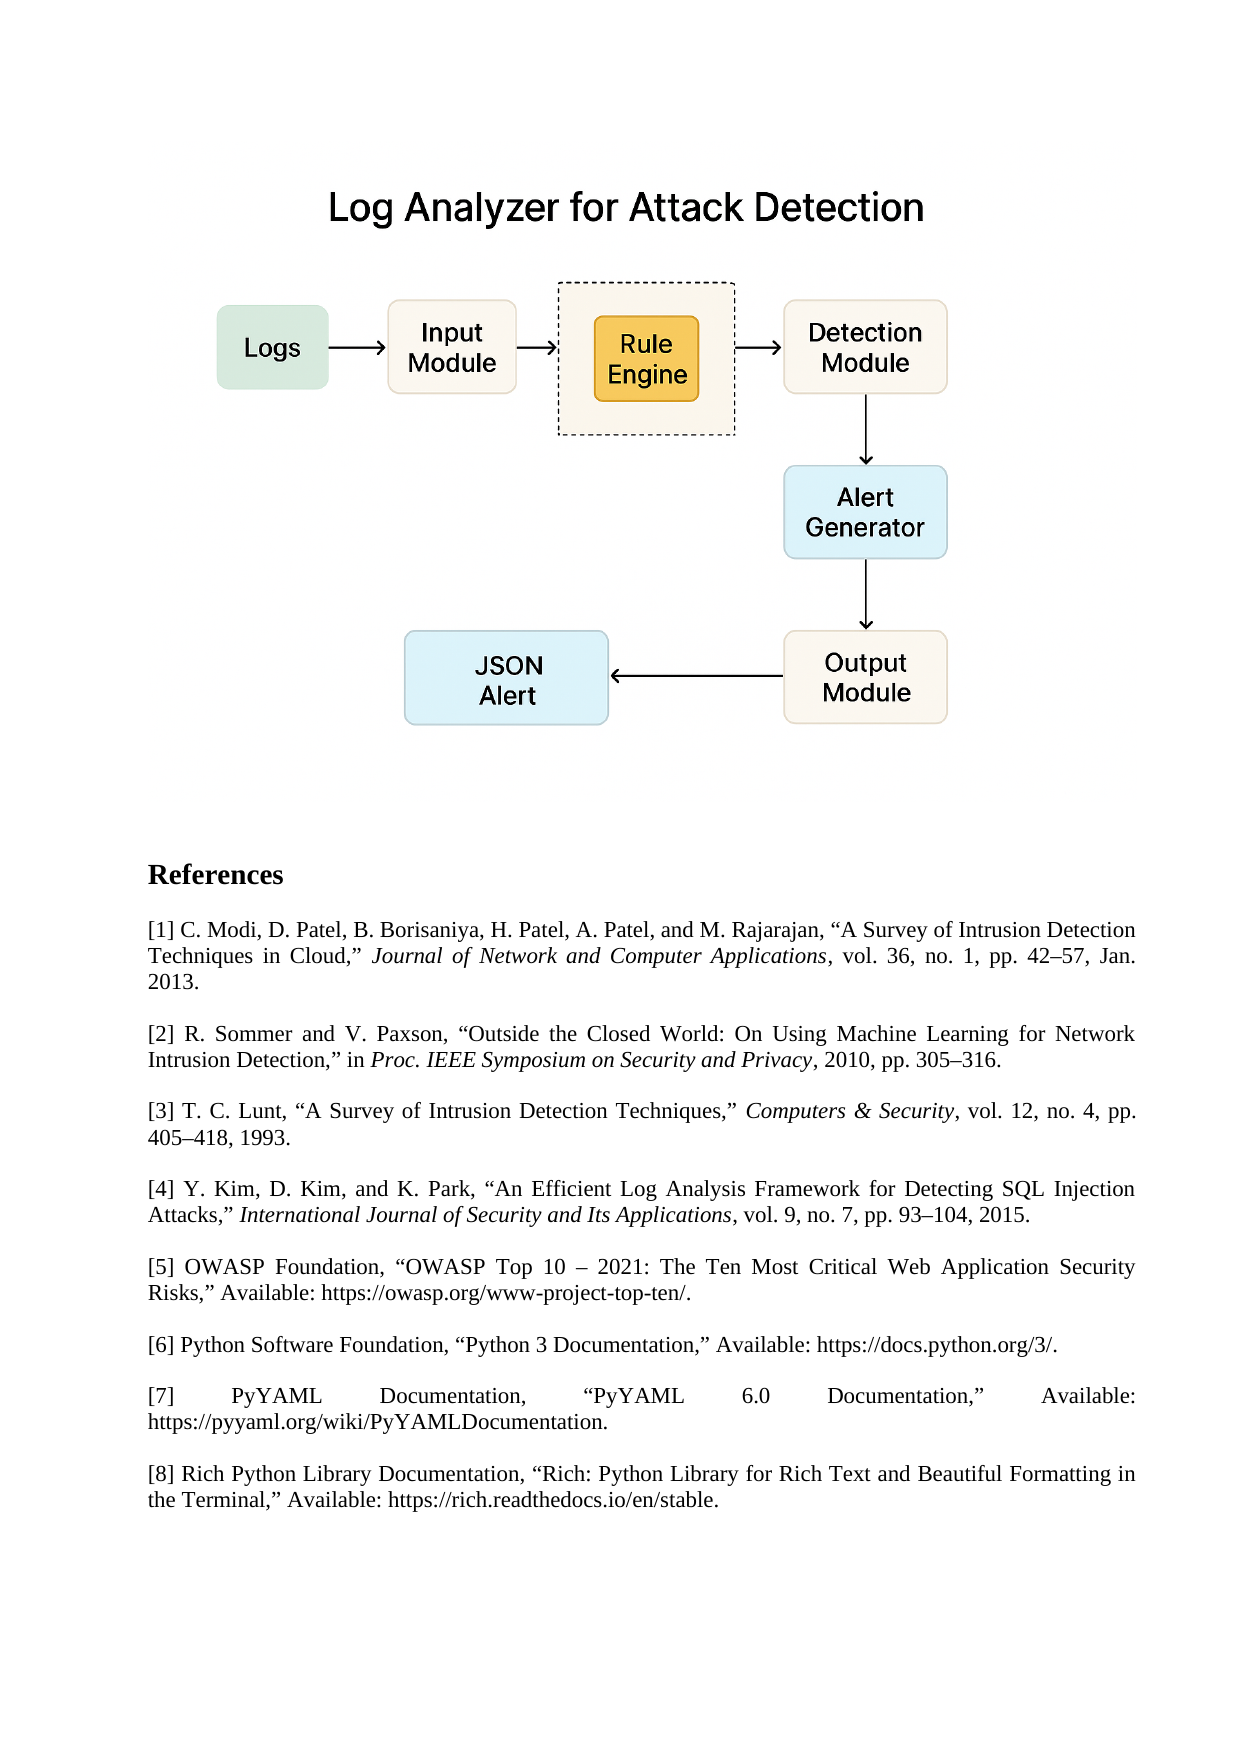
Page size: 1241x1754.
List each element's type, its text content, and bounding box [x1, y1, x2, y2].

subtitle References [148, 857, 1137, 891]
text [6] Python Software Foundation, “Python 3 Documentation,” Available: https://docs.python.org/3/. [148, 1331, 1137, 1357]
text [7] PyYAML Documentation, “PyYAML 6.0 Documentation,” Available: https://pyyaml.org/wiki/PyYAMLDocumentation. [148, 1382, 1137, 1435]
text [4] Y. Kim, D. Kim, and K. Park, “An Efficient Log Analysis Framework for Detecting SQL Injection Attacks,” International Journal of Security and Its Applications, vol. 9, no. 7, pp. 93–104, 2015. [148, 1175, 1137, 1228]
text [5] OWASP Foundation, “OWASP Top 10 – 2021: The Ten Most Critical Web Application Security Risks,” Available: https://owasp.org/www-project-top-ten/. [148, 1253, 1137, 1306]
text [3] T. C. Lunt, “A Survey of Intrusion Detection Techniques,” Computers & Security, vol. 12, no. 4, pp. 405–418, 1993. [148, 1097, 1137, 1150]
text [1] C. Modi, D. Patel, B. Borisaniya, H. Patel, A. Patel, and M. Rajarajan, “A Survey of Intrusion Detection Techniques in Cloud,” Journal of Network and Computer Applications, vol. 36, no. 1, pp. 42–57, Jan. 2013. [148, 916, 1137, 995]
text [8] Rich Python Library Documentation, “Rich: Python Library for Rich Text and Beautiful Formatting in the Terminal,” Available: https://rich.readthedocs.io/en/stable. [148, 1460, 1137, 1512]
picture [147, 141, 1137, 802]
text [2] R. Sommer and V. Paxson, “Outside the Closed World: On Using Machine Learning for Network Intrusion Detection,” in Proc. IEEE Symposium on Security and Privacy, 2010, pp. 305–316. [148, 1020, 1137, 1072]
